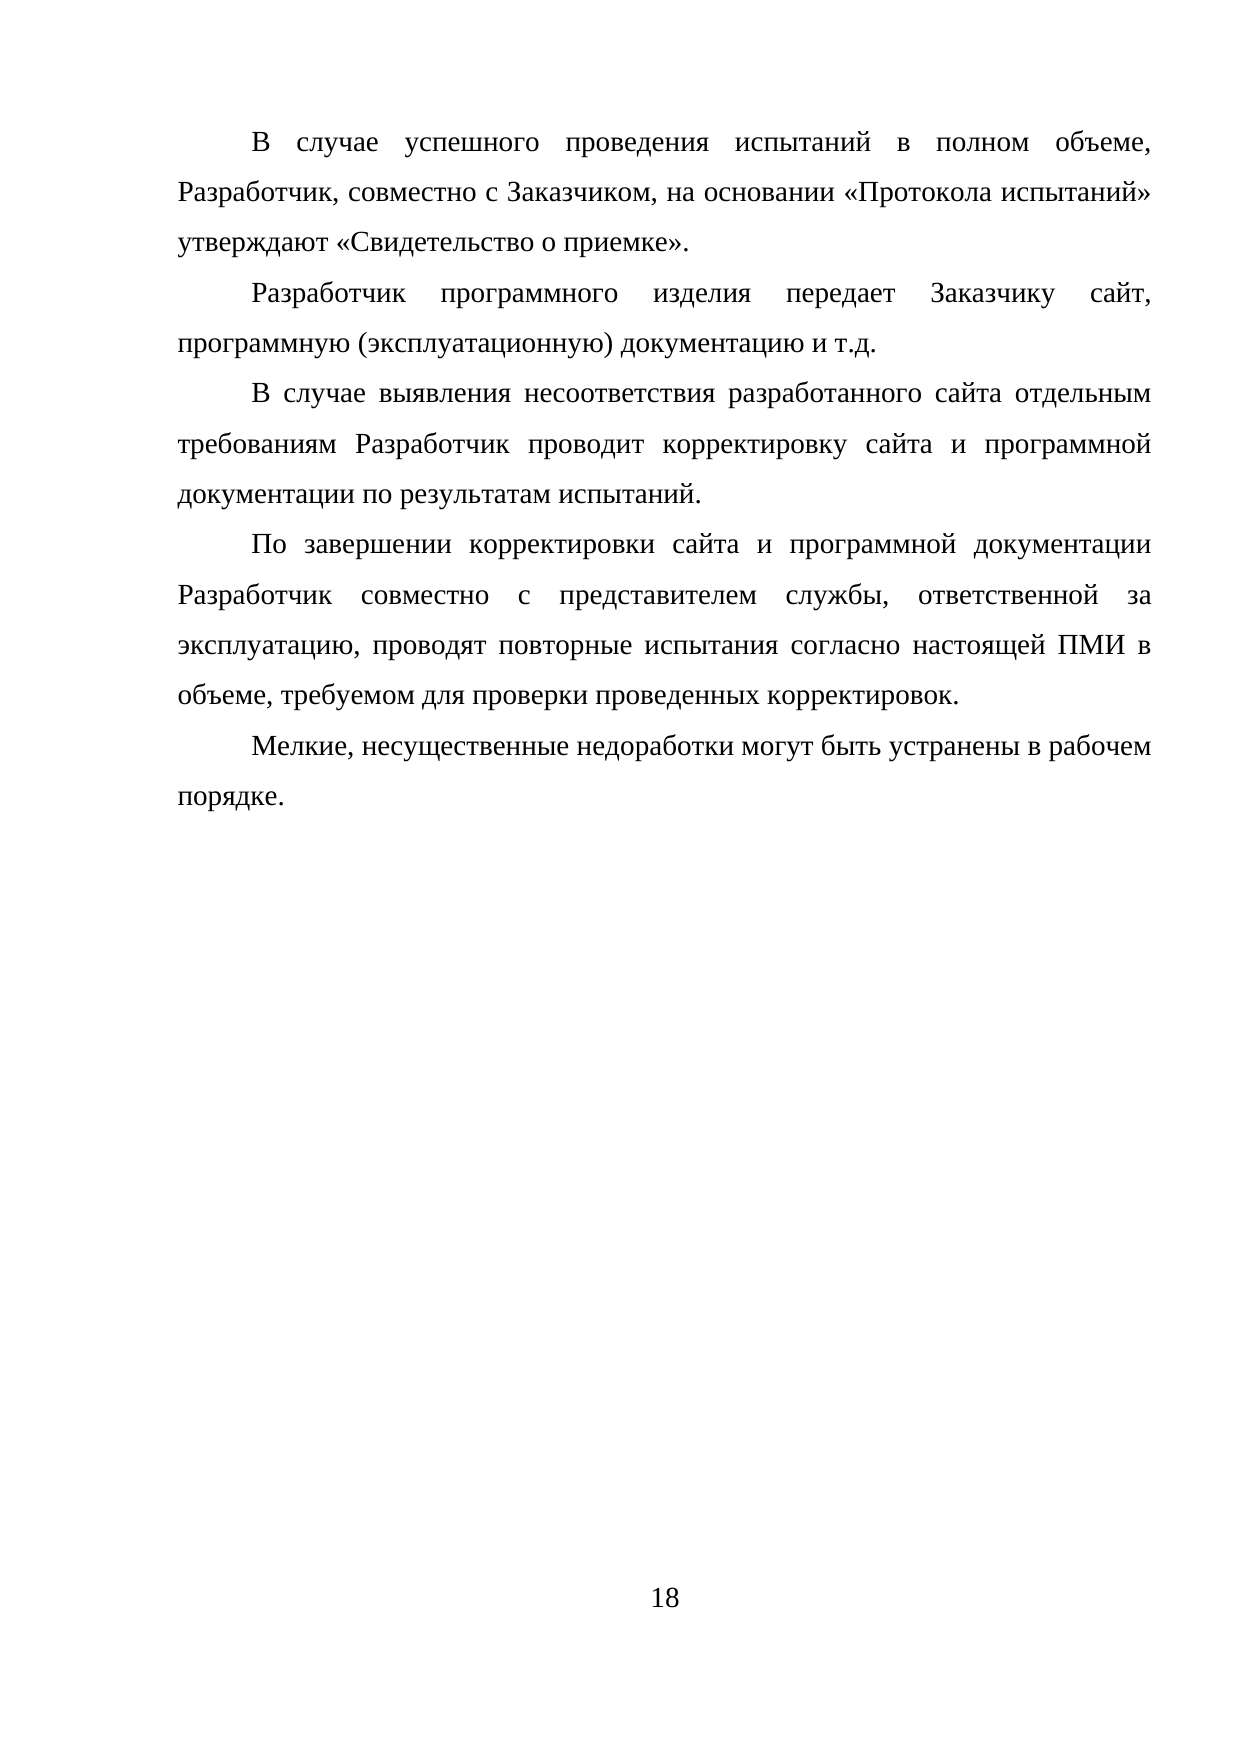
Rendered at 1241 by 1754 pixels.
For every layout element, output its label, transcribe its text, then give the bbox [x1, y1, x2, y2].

text Мелкие, несущественные недоработки могут быть устранены в рабочем порядке. [177, 728, 1152, 812]
text В случае успешного проведения испытаний в полном объеме, Разработчик, совместно с Заказчиком, на основании «Протокола испытаний» утверждают «Свидетельство о приемке». [177, 124, 1152, 258]
text По завершении корректировки сайта и программной документации Разработчик совместно с представителем службы, ответственной за эксплуатацию, проводят повторные испытания согласно настоящей ПМИ в объеме, требуемом для проверки проведенных корректировок. [177, 526, 1152, 711]
text Разработчик программного изделия передает Заказчику сайт, программную (эксплуатационную) документацию и т.д. [177, 275, 1152, 359]
text В случае выявления несоответствия разработанного сайта отдельным требованиям Разработчик проводит корректировку сайта и программной документации по результатам испытаний. [177, 376, 1152, 510]
